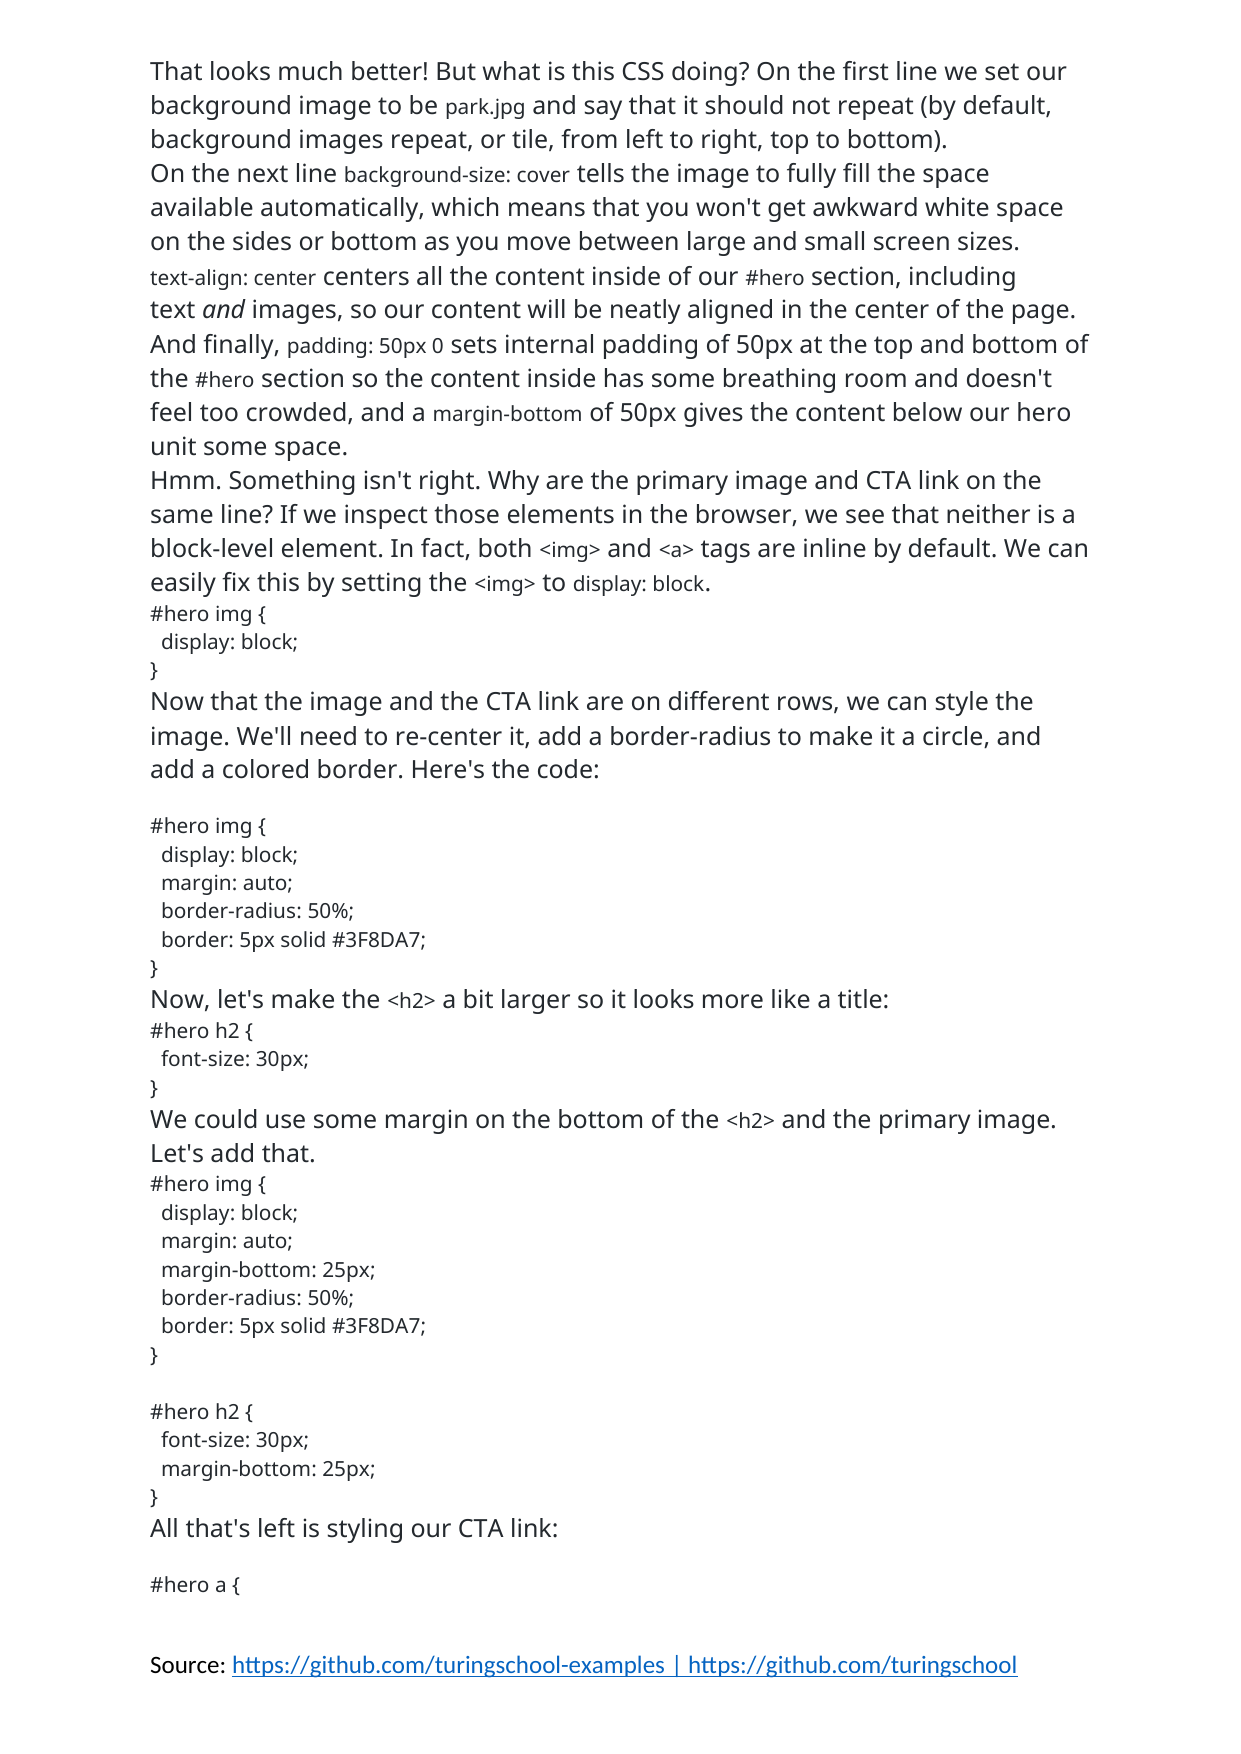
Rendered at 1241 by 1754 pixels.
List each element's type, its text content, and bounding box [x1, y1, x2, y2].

text border: 5px solid #3F8DA7; [150, 1312, 1090, 1340]
text display: block; [150, 627, 1090, 656]
text } [150, 1482, 1090, 1511]
text display: block; [150, 1198, 1090, 1226]
text font-size: 30px; [150, 1425, 1090, 1454]
text Hmm. Something isn't right. Why are the primary image and CTA link on the same line? If we inspect those elements in the browser, we see that neither is a block-level element. In fact, both <img> and <a> tags are inline by default. We can easily fix this by setting the <img> to display: block. [150, 462, 1090, 599]
text } [150, 1073, 1090, 1101]
text } [150, 1340, 1090, 1368]
text margin-bottom: 25px; [150, 1454, 1090, 1482]
text #hero h2 { [150, 1397, 1090, 1425]
text We could use some margin on the bottom of the <h2> and the primary image. Let's add that. [150, 1101, 1090, 1169]
text text-align: center centers all the content inside of our #hero section, including text and images, so our content will be neatly aligned in the center of the page. [150, 258, 1090, 326]
text border-radius: 50%; [150, 897, 1090, 925]
text All that's left is styling our CTA link: [150, 1511, 1090, 1545]
text border: 5px solid #3F8DA7; [150, 925, 1090, 953]
text And finally, padding: 50px 0 sets internal padding of 50px at the top and bottom of the #hero section so the content inside has some breathing room and doesn't feel too crowded, and a margin-bottom of 50px gives the content below our hero unit some space. [150, 326, 1090, 462]
text Now, let's make the <h2> a bit larger so it looks more like a title: [150, 982, 1090, 1016]
text #hero a { [150, 1570, 1090, 1598]
text #hero img { [150, 1169, 1090, 1198]
text margin: auto; [150, 1226, 1090, 1255]
text } [150, 656, 1090, 684]
text #hero img { [150, 811, 1090, 840]
text Now that the image and the CTA link are on different rows, we can style the image. We'll need to re-center it, add a border-radius to make it a circle, and add a colored border. Here's the code: [150, 684, 1090, 786]
text On the next line background-size: cover tells the image to fully fill the space available automatically, which means that you won't get awkward white space on the sides or bottom as you move between large and small screen sizes. [150, 156, 1090, 258]
text That looks much better! But what is this CSS doing? On the first line we set our background image to be park.jpg and say that it should not repeat (by default, background images repeat, or tile, from left to right, top to bottom). [150, 54, 1090, 156]
text #hero h2 { [150, 1016, 1090, 1044]
text border-radius: 50%; [150, 1283, 1090, 1312]
text display: block; [150, 840, 1090, 868]
text font-size: 30px; [150, 1044, 1090, 1073]
text #hero img { [150, 599, 1090, 627]
text margin-bottom: 25px; [150, 1255, 1090, 1283]
text margin: auto; [150, 868, 1090, 897]
text } [150, 953, 1090, 982]
